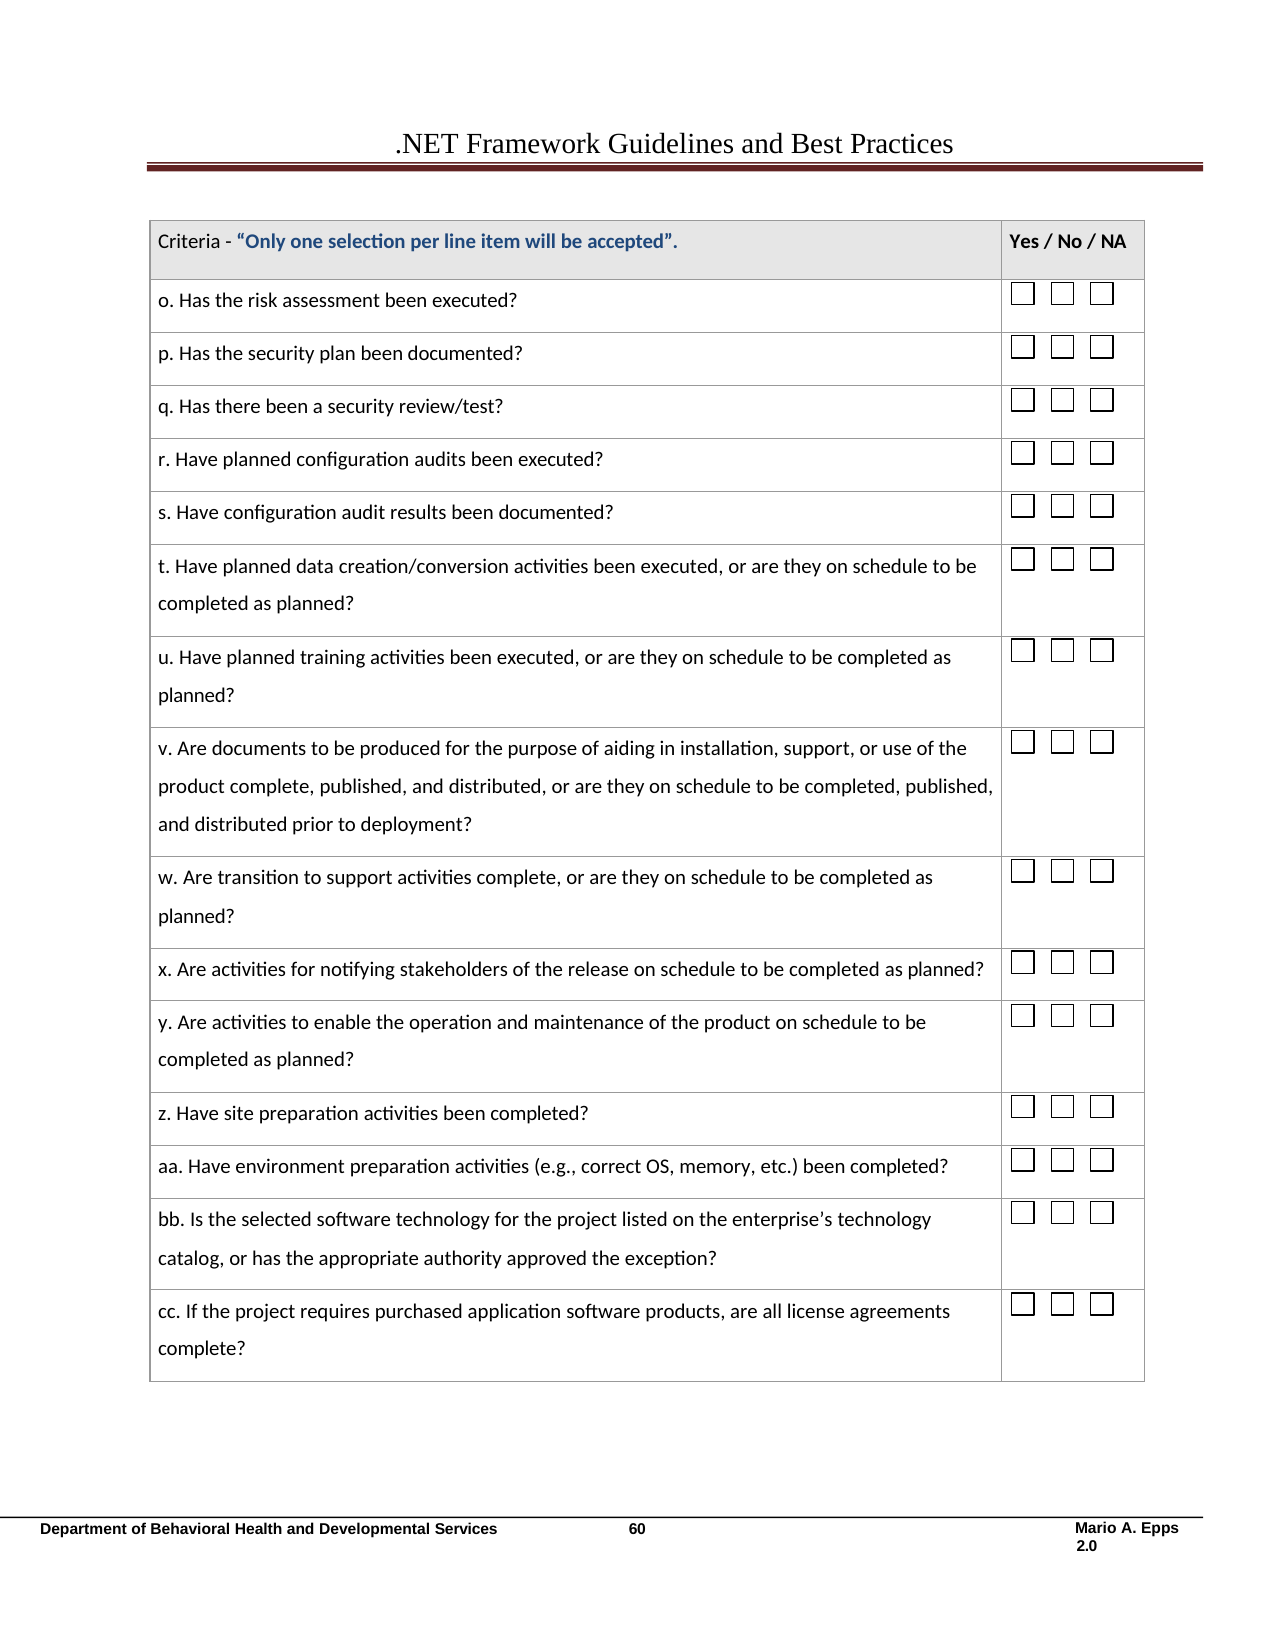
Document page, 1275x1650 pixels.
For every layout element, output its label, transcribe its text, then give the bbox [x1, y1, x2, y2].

table_cell aa. Have environment preparation activities (e.g., correct OS, memory, etc.) been completed? [151, 1146, 1001, 1198]
table_cell [1002, 280, 1144, 332]
table_header Criteria - “Only one selection per line item will be accepted”. [151, 221, 1001, 279]
table_cell cc. If the project requires purchased application software products, are all license agreements complete? [151, 1290, 1001, 1381]
table_cell [1002, 1290, 1144, 1381]
table_cell r. Have planned configuration audits been executed? [151, 439, 1001, 491]
table_cell u. Have planned training activities been executed, or are they on schedule to be completed as planned? [151, 637, 1001, 727]
table_cell z. Have site preparation activities been completed? [151, 1093, 1001, 1145]
table_cell [1002, 1199, 1144, 1289]
table_cell [1002, 857, 1144, 947]
table_cell t. Have planned data creation/conversion activities been executed, or are they on schedule to be completed as planned? [151, 545, 1001, 636]
table_cell [1002, 333, 1144, 385]
table_cell q. Has there been a security review/test? [151, 386, 1001, 438]
table_cell [1002, 949, 1144, 1000]
table_cell [1002, 728, 1144, 856]
table_cell [1002, 1001, 1144, 1092]
table_cell [1002, 637, 1144, 727]
table_cell v. Are documents to be produced for the purpose of aiding in installation, support, or use of the product complete, published, and distributed, or are they on schedule to be completed, published, and distributed prior to deployment? [151, 728, 1001, 856]
table_cell o. Has the risk assessment been executed? [151, 280, 1001, 332]
table_cell p. Has the security plan been documented? [151, 333, 1001, 385]
table_cell [1002, 386, 1144, 438]
table_cell s. Have configuration audit results been documented? [151, 492, 1001, 544]
table_cell [1002, 1093, 1144, 1145]
table_cell [1002, 545, 1144, 636]
table_cell [1002, 1146, 1144, 1198]
table_cell [1002, 492, 1144, 544]
table_cell y. Are activities to enable the operation and maintenance of the product on schedule to be completed as planned? [151, 1001, 1001, 1092]
table_cell w. Are transition to support activities complete, or are they on schedule to be completed as planned? [151, 857, 1001, 947]
table_cell x. Are activities for notifying stakeholders of the release on schedule to be completed as planned? [151, 949, 1001, 1000]
table_cell [1002, 439, 1144, 491]
table_header Yes / No / NA [1002, 221, 1144, 279]
table_cell bb. Is the selected software technology for the project listed on the enterprise’s technology catalog, or has the appropriate authority approved the exception? [151, 1199, 1001, 1289]
